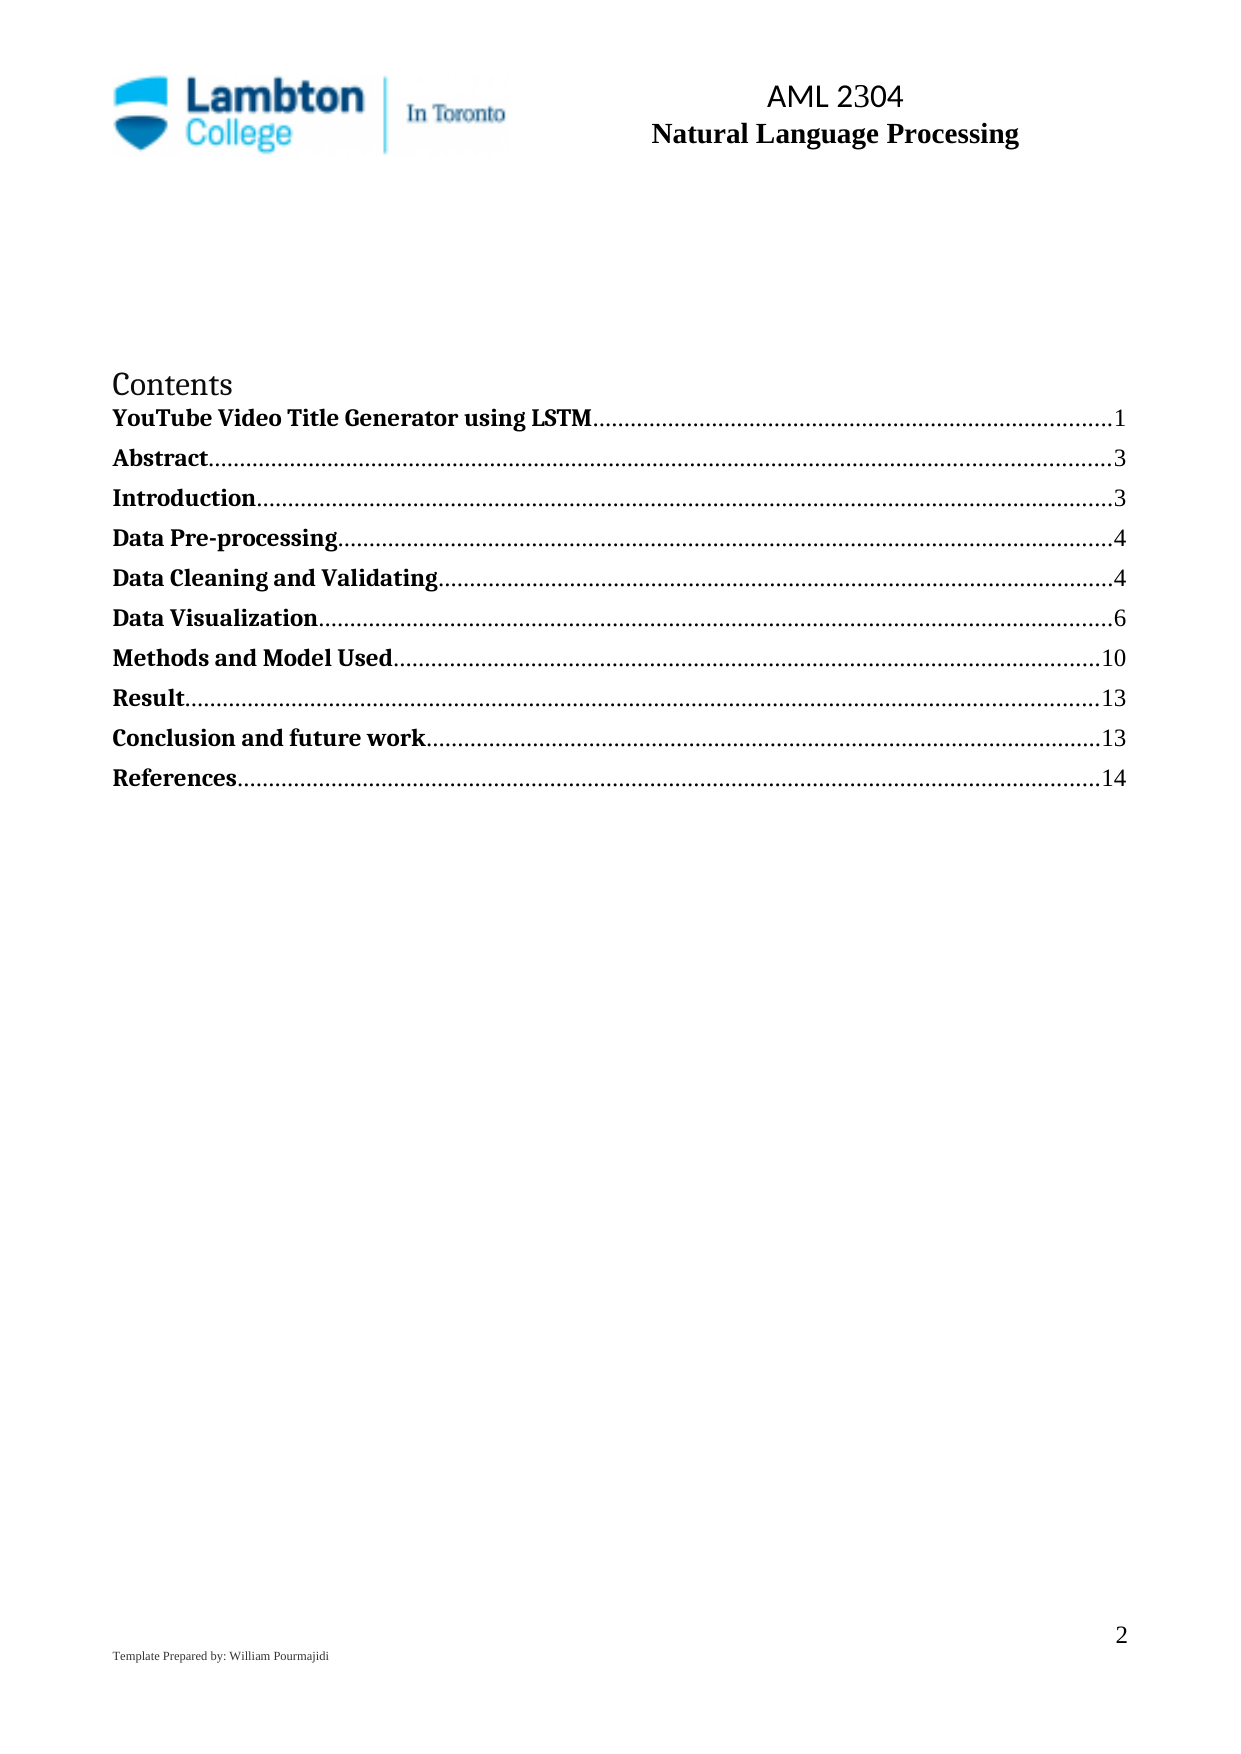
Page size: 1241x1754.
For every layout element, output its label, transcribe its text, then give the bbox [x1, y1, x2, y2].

text Contents [112, 365, 1128, 403]
picture [112, 75, 510, 157]
